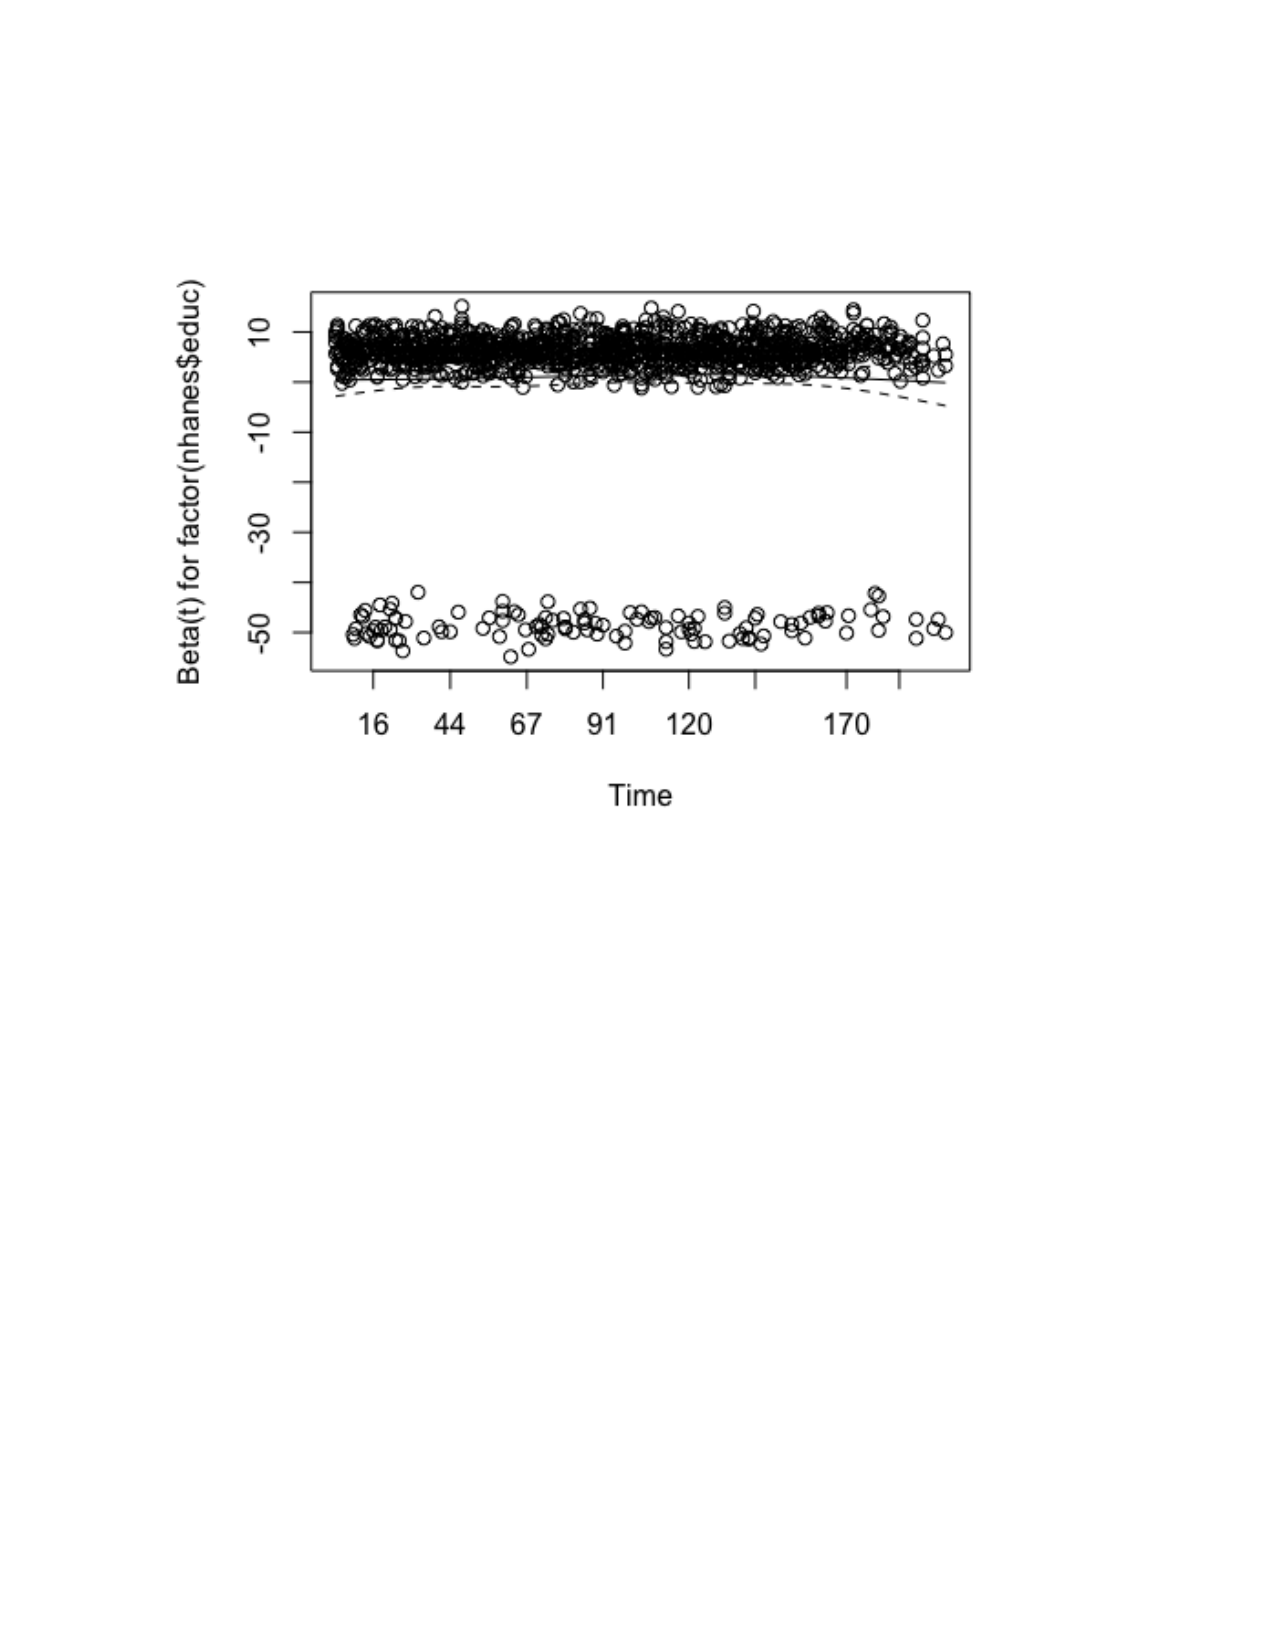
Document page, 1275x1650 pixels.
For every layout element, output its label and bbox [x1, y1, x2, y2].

picture [168, 150, 1044, 850]
